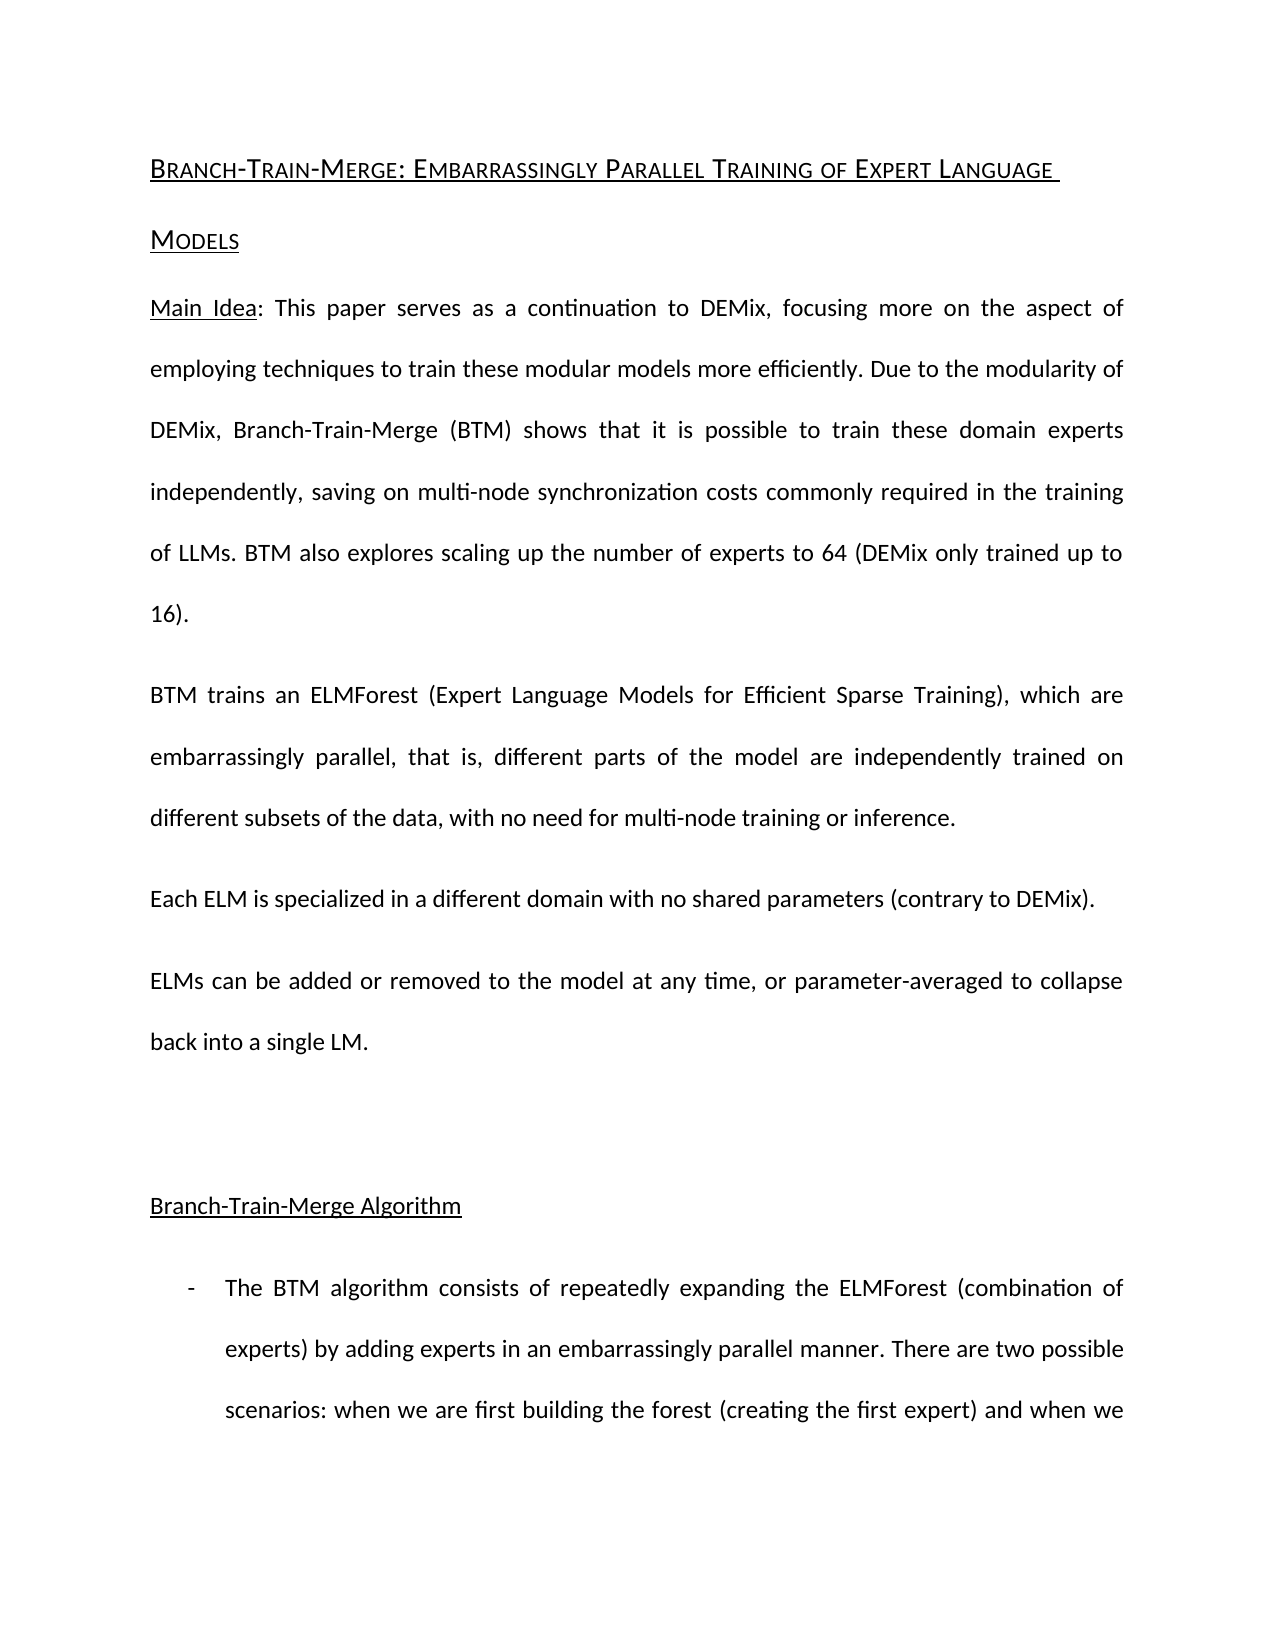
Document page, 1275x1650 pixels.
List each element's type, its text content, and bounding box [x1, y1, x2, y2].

text Main Idea: This paper serves as a continuation to DEMix, focusing more on the aspect of employing techniques to train these modular models more efficiently. Due to the modularity of DEMix, Branch-Train-Merge (BTM) shows that it is possible to train these domain experts independently, saving on multi-node synchronization costs commonly required in the training of LLMs. BTM also explores scaling up the number of experts to 64 (DEMix only trained up to 16). [150, 292, 1125, 628]
text BTM trains an ELMForest (Expert Language Models for Efficient Sparse Training), which are embarrassingly parallel, that is, different parts of the model are independently trained on different subsets of the data, with no need for multi-node training or inference. [150, 679, 1125, 832]
text Each ELM is specialized in a different domain with no shared parameters (contrary to DEMix). [150, 883, 1125, 914]
text ELMs can be added or removed to the model at any time, or parameter-averaged to collapse back into a single LM. [150, 965, 1125, 1057]
text Branch-Train-Merge Algorithm [150, 1190, 1125, 1221]
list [187, 1272, 1125, 1425]
subtitle Branch-Train-Merge: Embarrassingly Parallel Training of Expert Language Models [150, 150, 1125, 257]
